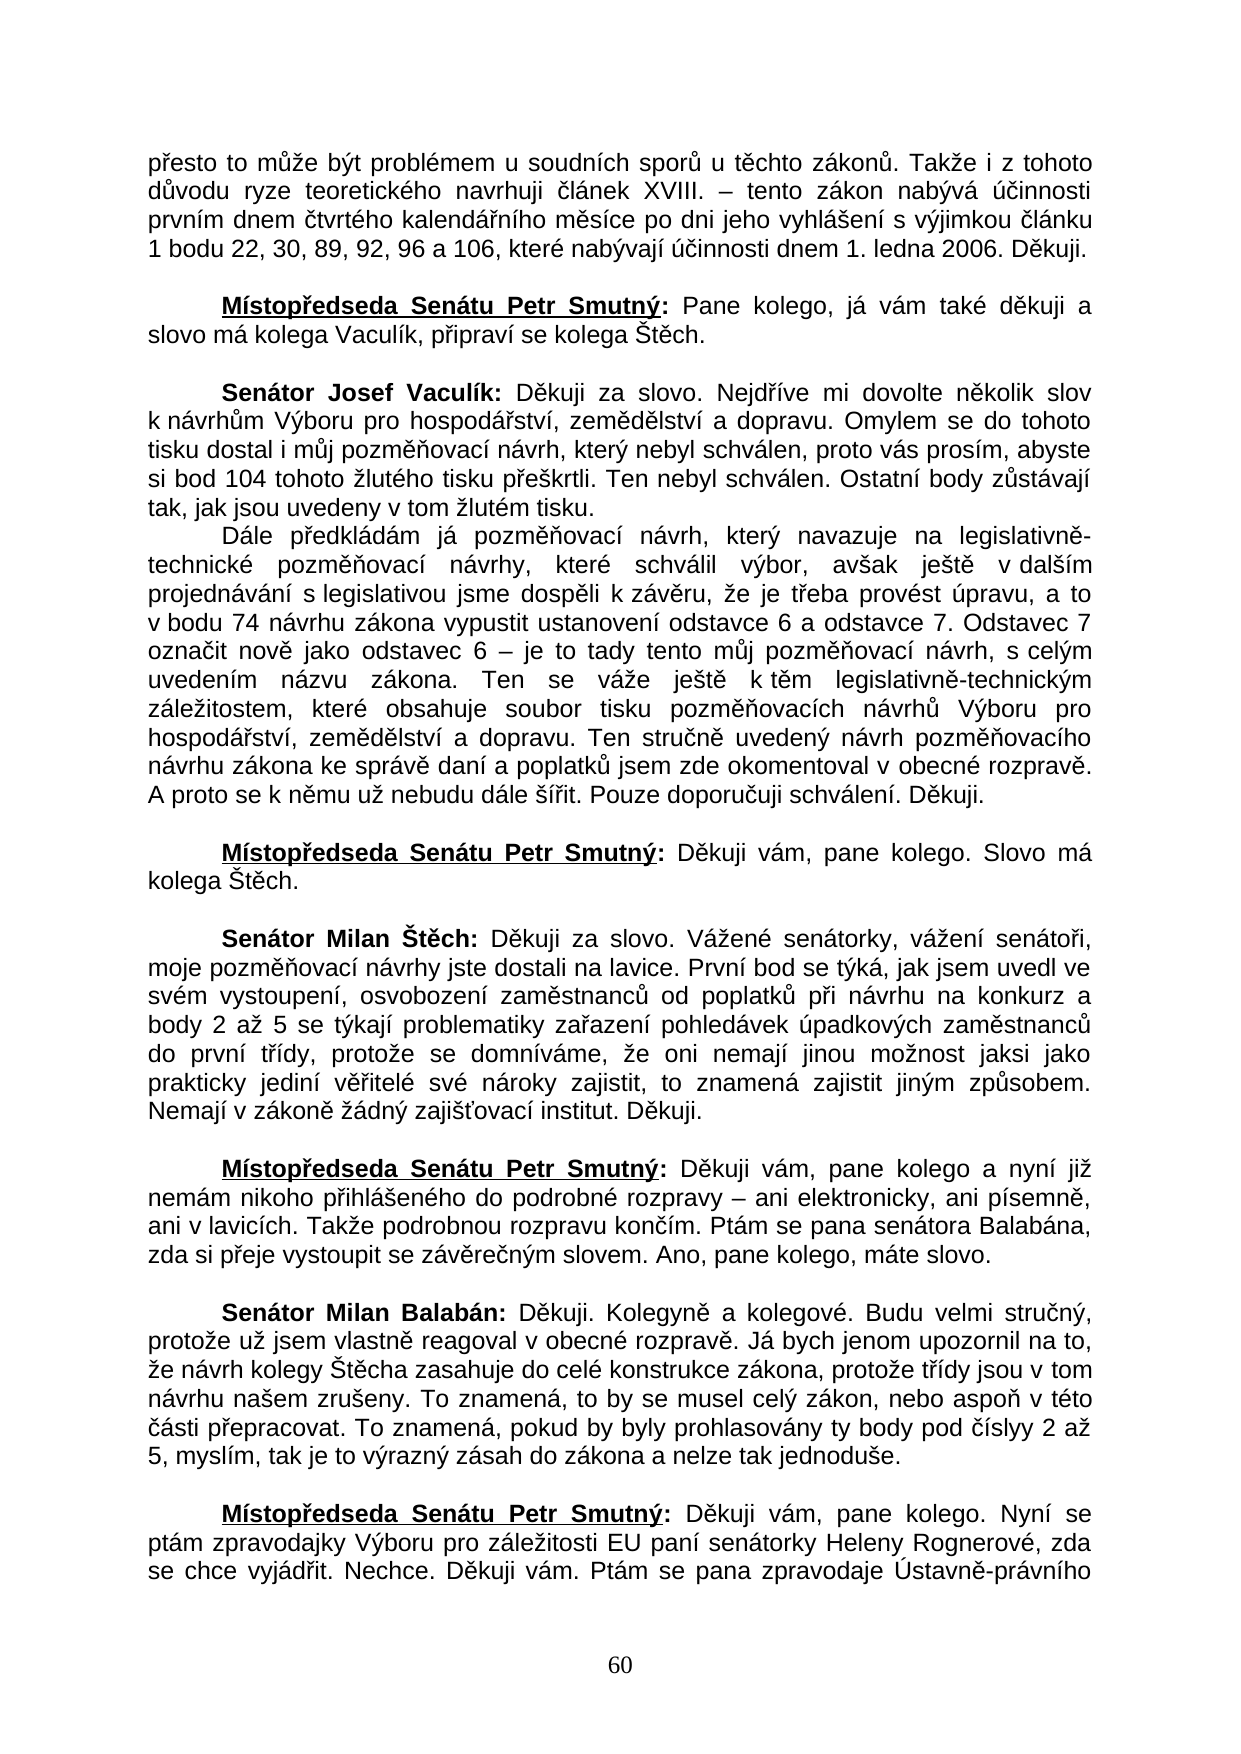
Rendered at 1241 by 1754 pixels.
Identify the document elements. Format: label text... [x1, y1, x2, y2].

text Senátor Milan Balabán: Děkuji. Kolegyně a kolegové. Budu velmi stručný, protože už jsem vlastně reagoval v obecné rozpravě. Já bych jenom upozornil na to, že návrh kolegy Štěcha zasahuje do celé konstrukce zákona, protože třídy jsou v tom návrhu našem zrušeny. To znamená, to by se musel celý zákon, nebo aspoň v této části přepracovat. To znamená, pokud by byly prohlasovány ty body pod číslyy 2 až 5, myslím, tak je to výrazný zásah do zákona a nelze tak jednoduše. [148, 1298, 1093, 1470]
text Senátor Milan Štěch: Děkuji za slovo. Vážené senátorky, vážení senátoři, moje pozměňovací návrhy jste dostali na lavice. První bod se týká, jak jsem uvedl ve svém vystoupení, osvobození zaměstnanců od poplatků při návrhu na konkurz a body 2 až 5 se týkají problematiky zařazení pohledávek úpadkových zaměstnanců do první třídy, protože se domníváme, že oni nemají jinou možnost jaksi jako prakticky jediní věřitelé své nároky zajistit, to znamená zajistit jiným způsobem. Nemají v zákoně žádný zajišťovací institut. Děkuji. [148, 924, 1093, 1125]
text Místopředseda Senátu Petr Smutný: Děkuji vám, pane kolego. Slovo má kolega Štěch. [148, 838, 1093, 895]
text Místopředseda Senátu Petr Smutný: Pane kolego, já vám také děkuji a slovo má kolega Vaculík, připraví se kolega Štěch. [148, 291, 1093, 349]
text Místopředseda Senátu Petr Smutný: Děkuji vám, pane kolego a nyní již nemám nikoho přihlášeného do podrobné rozpravy – ani elektronicky, ani písemně, ani v lavicích. Takže podrobnou rozpravu končím. Ptám se pana senátora Balabána, zda si přeje vystoupit se závěrečným slovem. Ano, pane kolego, máte slovo. [148, 1154, 1093, 1269]
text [148, 148, 1093, 263]
text Dále předkládám já pozměňovací návrh, který navazuje na legislativně-technické pozměňovací návrhy, které schválil výbor, avšak ještě v dalším projednávání s legislativou jsme dospěli k závěru, že je třeba provést úpravu, a to v bodu 74 návrhu zákona vypustit ustanovení odstavce 6 a odstavce 7. Odstavec 7 označit nově jako odstavec 6 – je to tady tento můj pozměňovací návrh, s celým uvedením názvu zákona. Ten se váže ještě k těm legislativně-technickým záležitostem, které obsahuje soubor tisku pozměňovacích návrhů Výboru pro hospodářství, zemědělství a dopravu. Ten stručně uvedený návrh pozměňovacího návrhu zákona ke správě daní a poplatků jsem zde okomentoval v obecné rozpravě. A proto se k němu už nebudu dále šířit. Pouze doporučuji schválení. Děkuji. [148, 521, 1093, 809]
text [148, 1499, 1093, 1585]
text Senátor Josef Vaculík: Děkuji za slovo. Nejdříve mi dovolte několik slov k návrhům Výboru pro hospodářství, zemědělství a dopravu. Omylem se do tohoto tisku dostal i můj pozměňovací návrh, který nebyl schválen, proto vás prosím, abyste si bod 104 tohoto žlutého tisku přeškrtli. Ten nebyl schválen. Ostatní body zůstávají tak, jak jsou uvedeny v tom žlutém tisku. [148, 378, 1093, 521]
